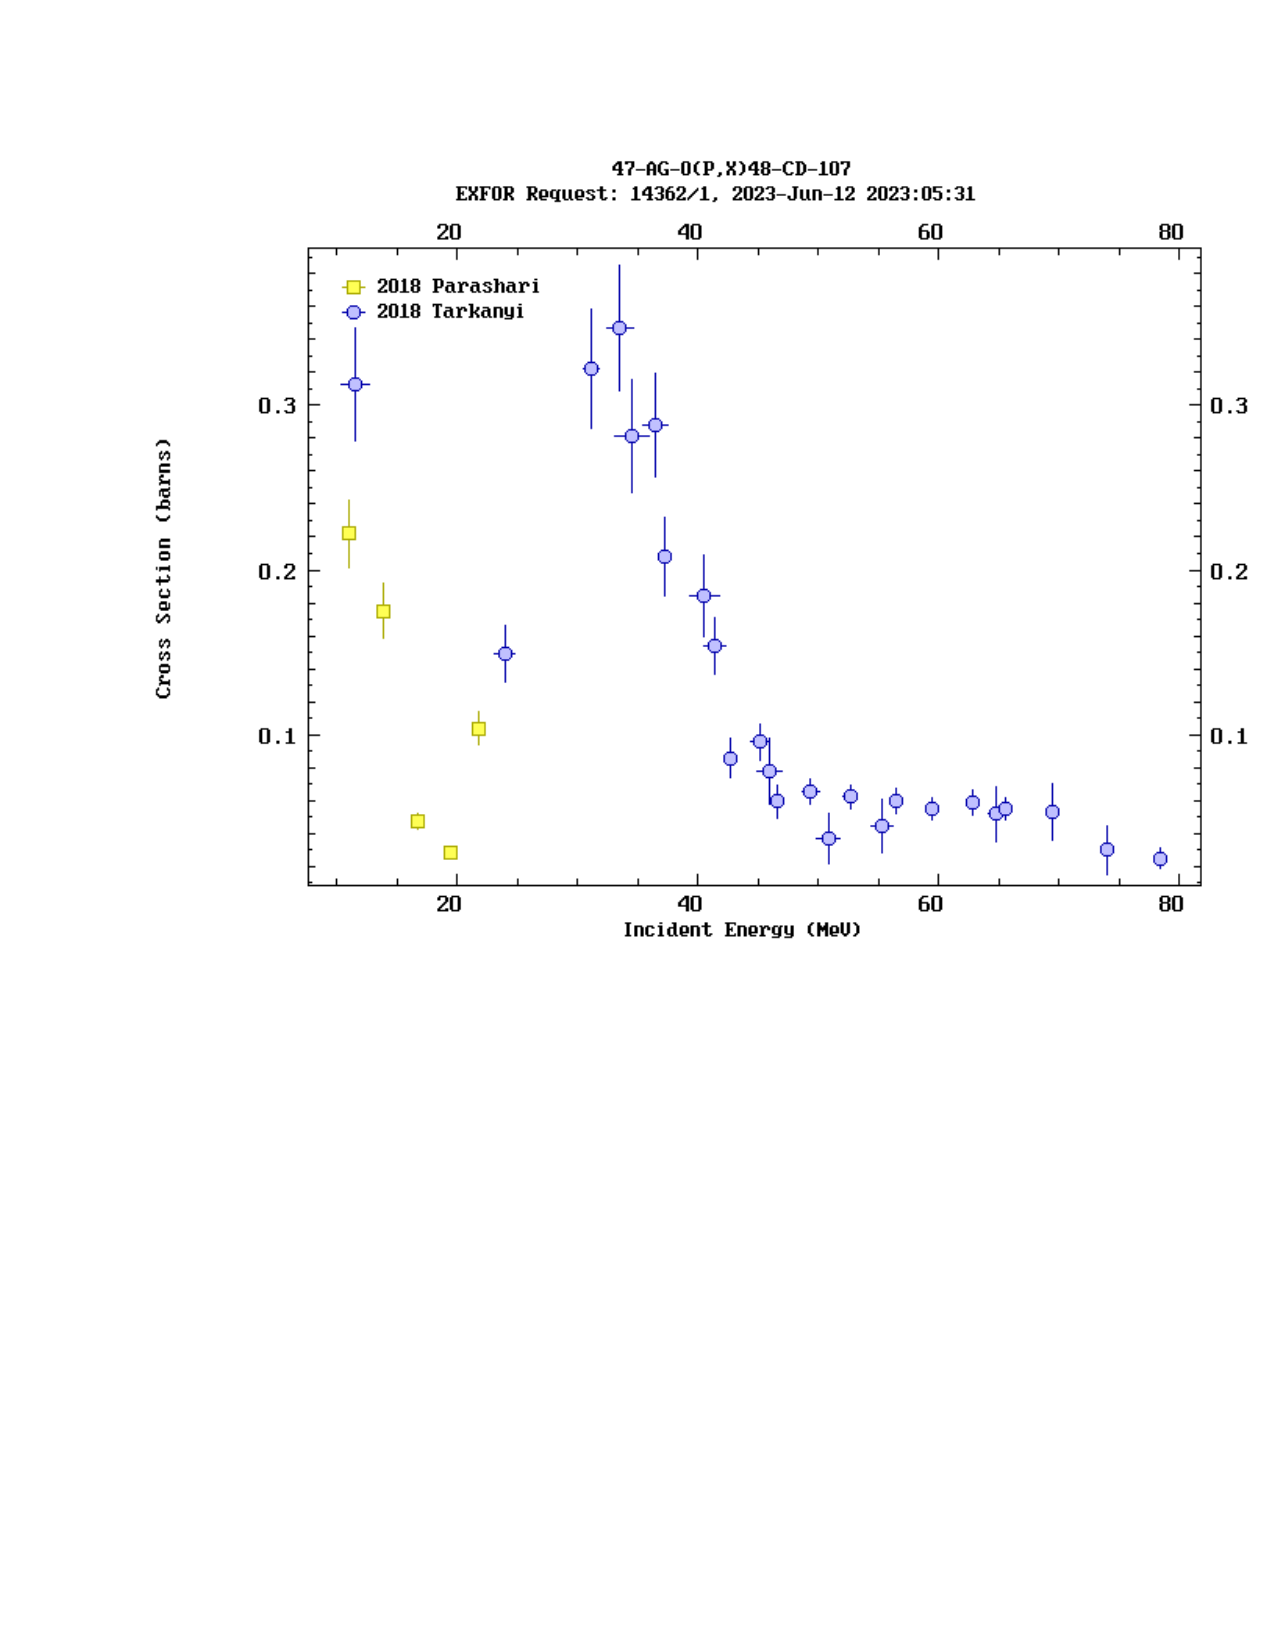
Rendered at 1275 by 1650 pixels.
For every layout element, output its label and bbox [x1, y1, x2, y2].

picture [150, 150, 1275, 943]
